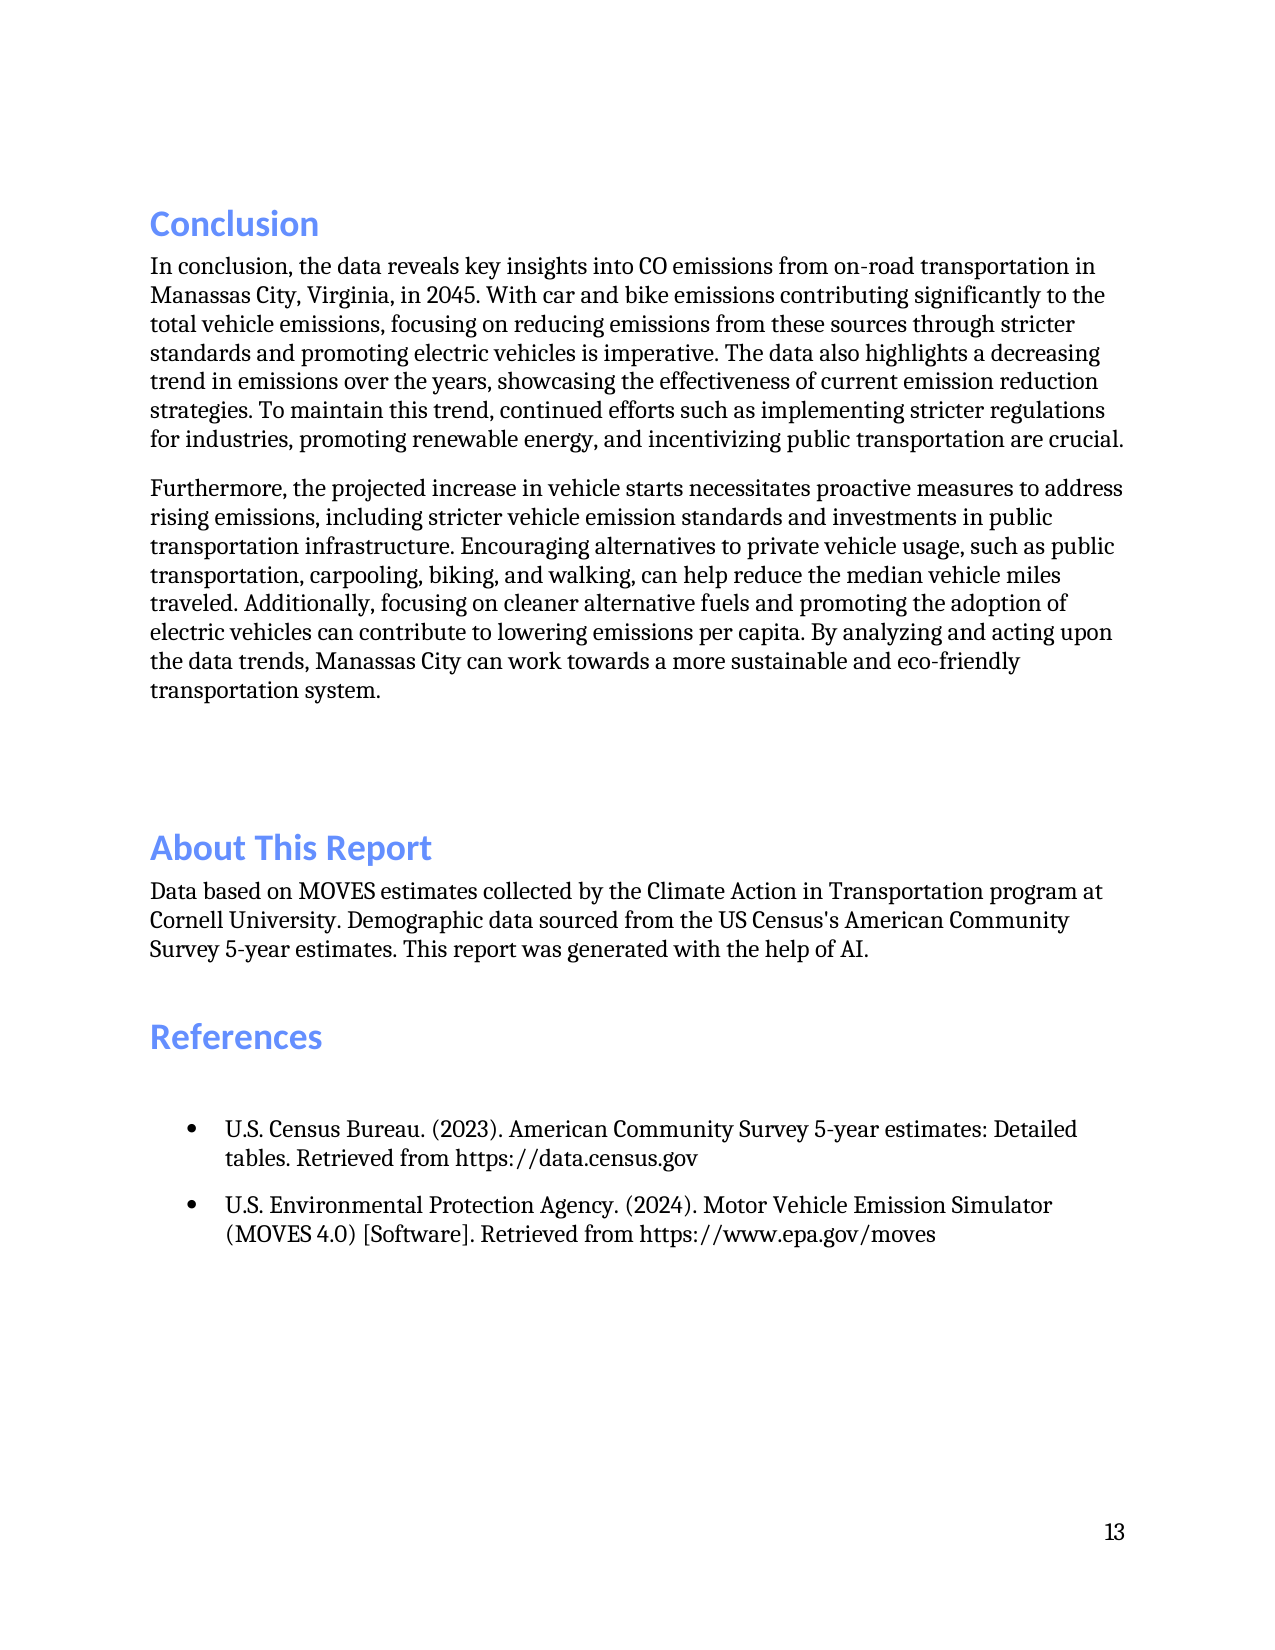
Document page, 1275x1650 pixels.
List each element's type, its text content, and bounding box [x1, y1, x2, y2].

subtitle About This Report [150, 824, 1125, 870]
text Data based on MOVES estimates collected by the Climate Action in Transportation program at Cornell University. Demographic data sourced from the US Census's American Community Survey 5-year estimates. This report was generated with the help of AI. [150, 877, 1125, 963]
text U.S. Census Bureau. (2023). American Community Survey 5-year estimates: Detailed tables. Retrieved from https://data.census.gov [187, 1115, 1125, 1173]
text Furthermore, the projected increase in vehicle starts necessitates proactive measures to address rising emissions, including stricter vehicle emission standards and investments in public transportation infrastructure. Encouraging alternatives to private vehicle usage, such as public transportation, carpooling, biking, and walking, can help reduce the median vehicle miles traveled. Additionally, focusing on cleaner alternative fuels and promoting the adoption of electric vehicles can contribute to lowering emissions per capita. By analyzing and acting upon the data trends, Manassas City can work towards a more sustainable and eco-friendly transportation system. [150, 474, 1125, 704]
subtitle Conclusion [150, 199, 1125, 245]
text U.S. Environmental Protection Agency. (2024). Motor Vehicle Emission Simulator (MOVES 4.0) [Software]. Retrieved from https://www.epa.gov/moves [187, 1191, 1125, 1249]
subtitle References [150, 1013, 1125, 1059]
text In conclusion, the data reveals key insights into CO emissions from on-road transportation in Manassas City, Virginia, in 2045. With car and bike emissions contributing significantly to the total vehicle emissions, focusing on reducing emissions from these sources through stricter standards and promoting electric vehicles is imperative. The data also highlights a decreasing trend in emissions over the years, showcasing the effectiveness of current emission reduction strategies. To maintain this trend, continued efforts such as implementing stricter regulations for industries, promoting renewable energy, and incentivizing public transportation are crucial. [150, 252, 1125, 453]
